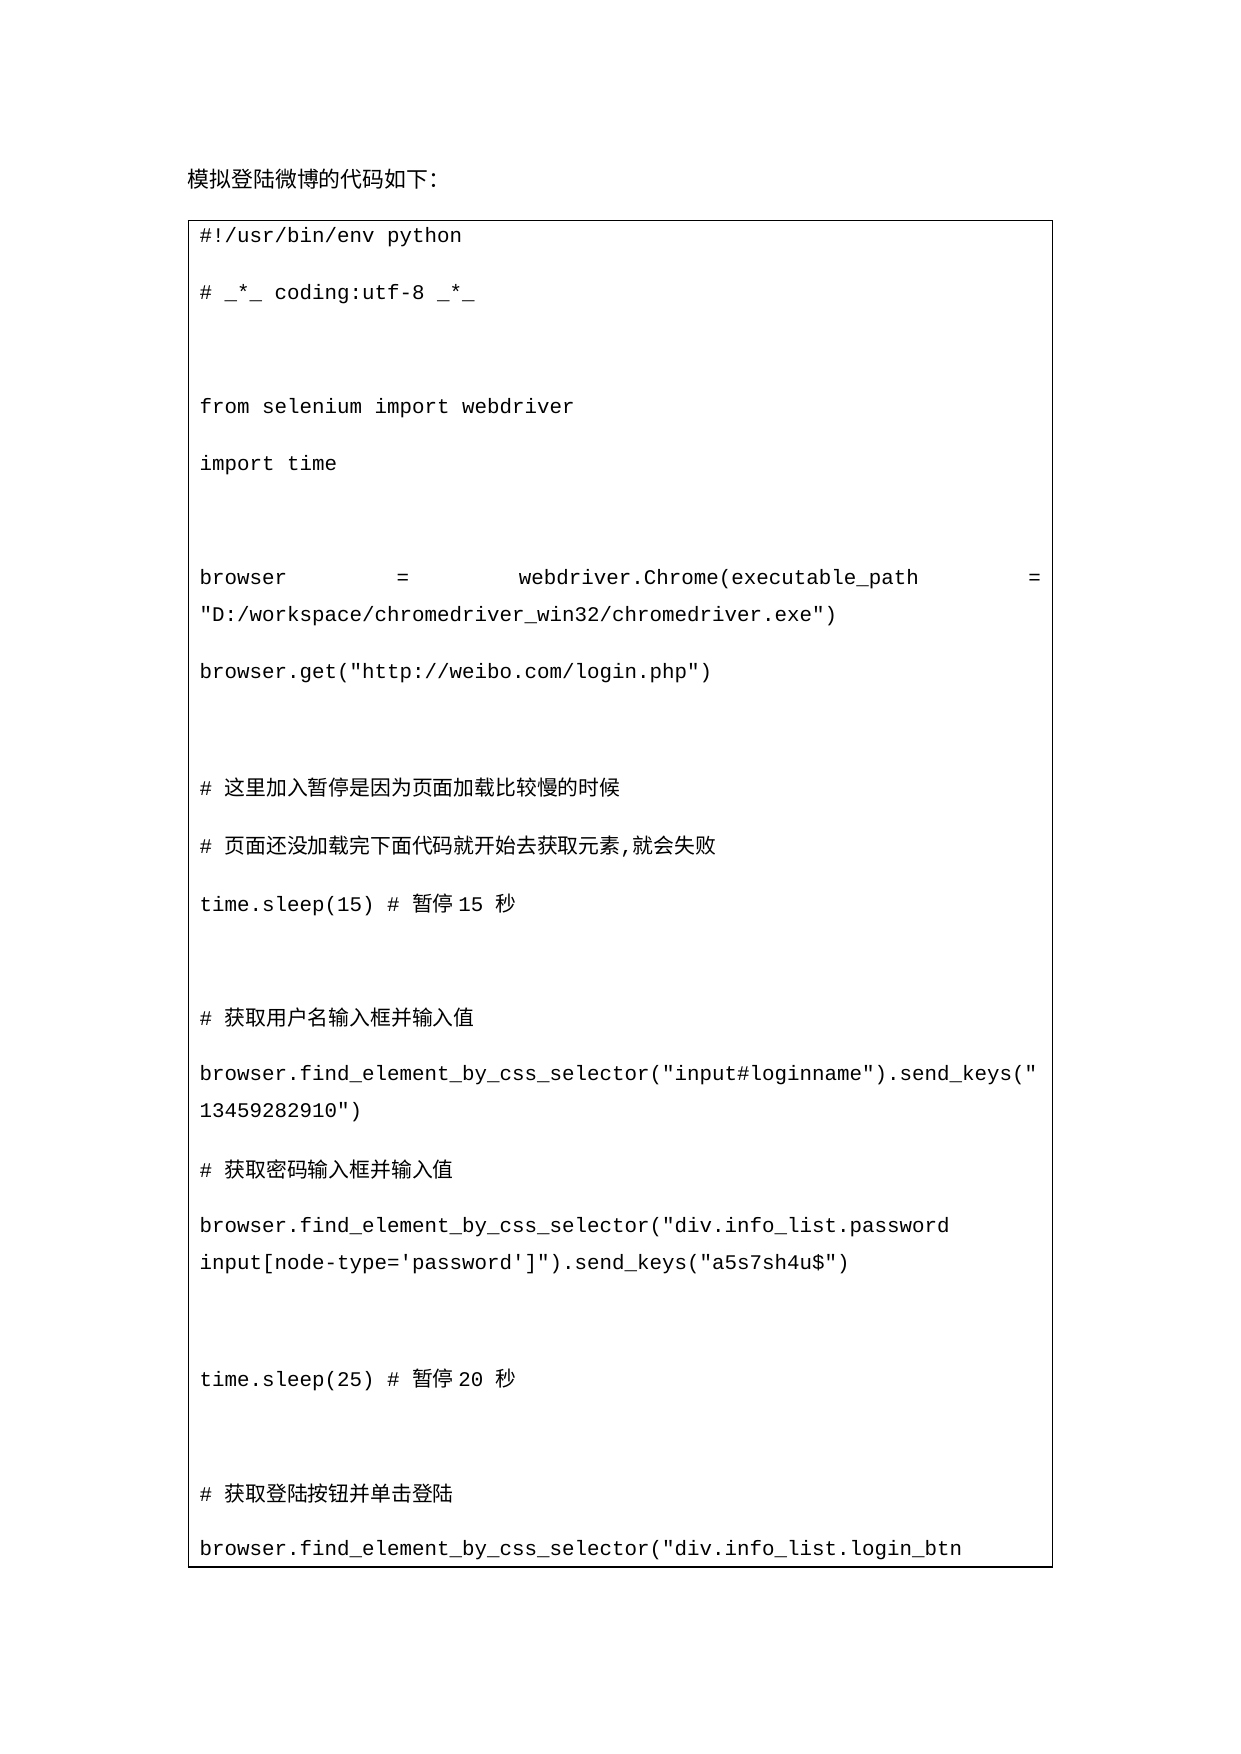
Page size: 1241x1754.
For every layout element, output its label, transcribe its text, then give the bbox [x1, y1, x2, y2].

text 模拟登陆微博的代码如下： [187, 162, 1053, 194]
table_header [189, 221, 1052, 1566]
